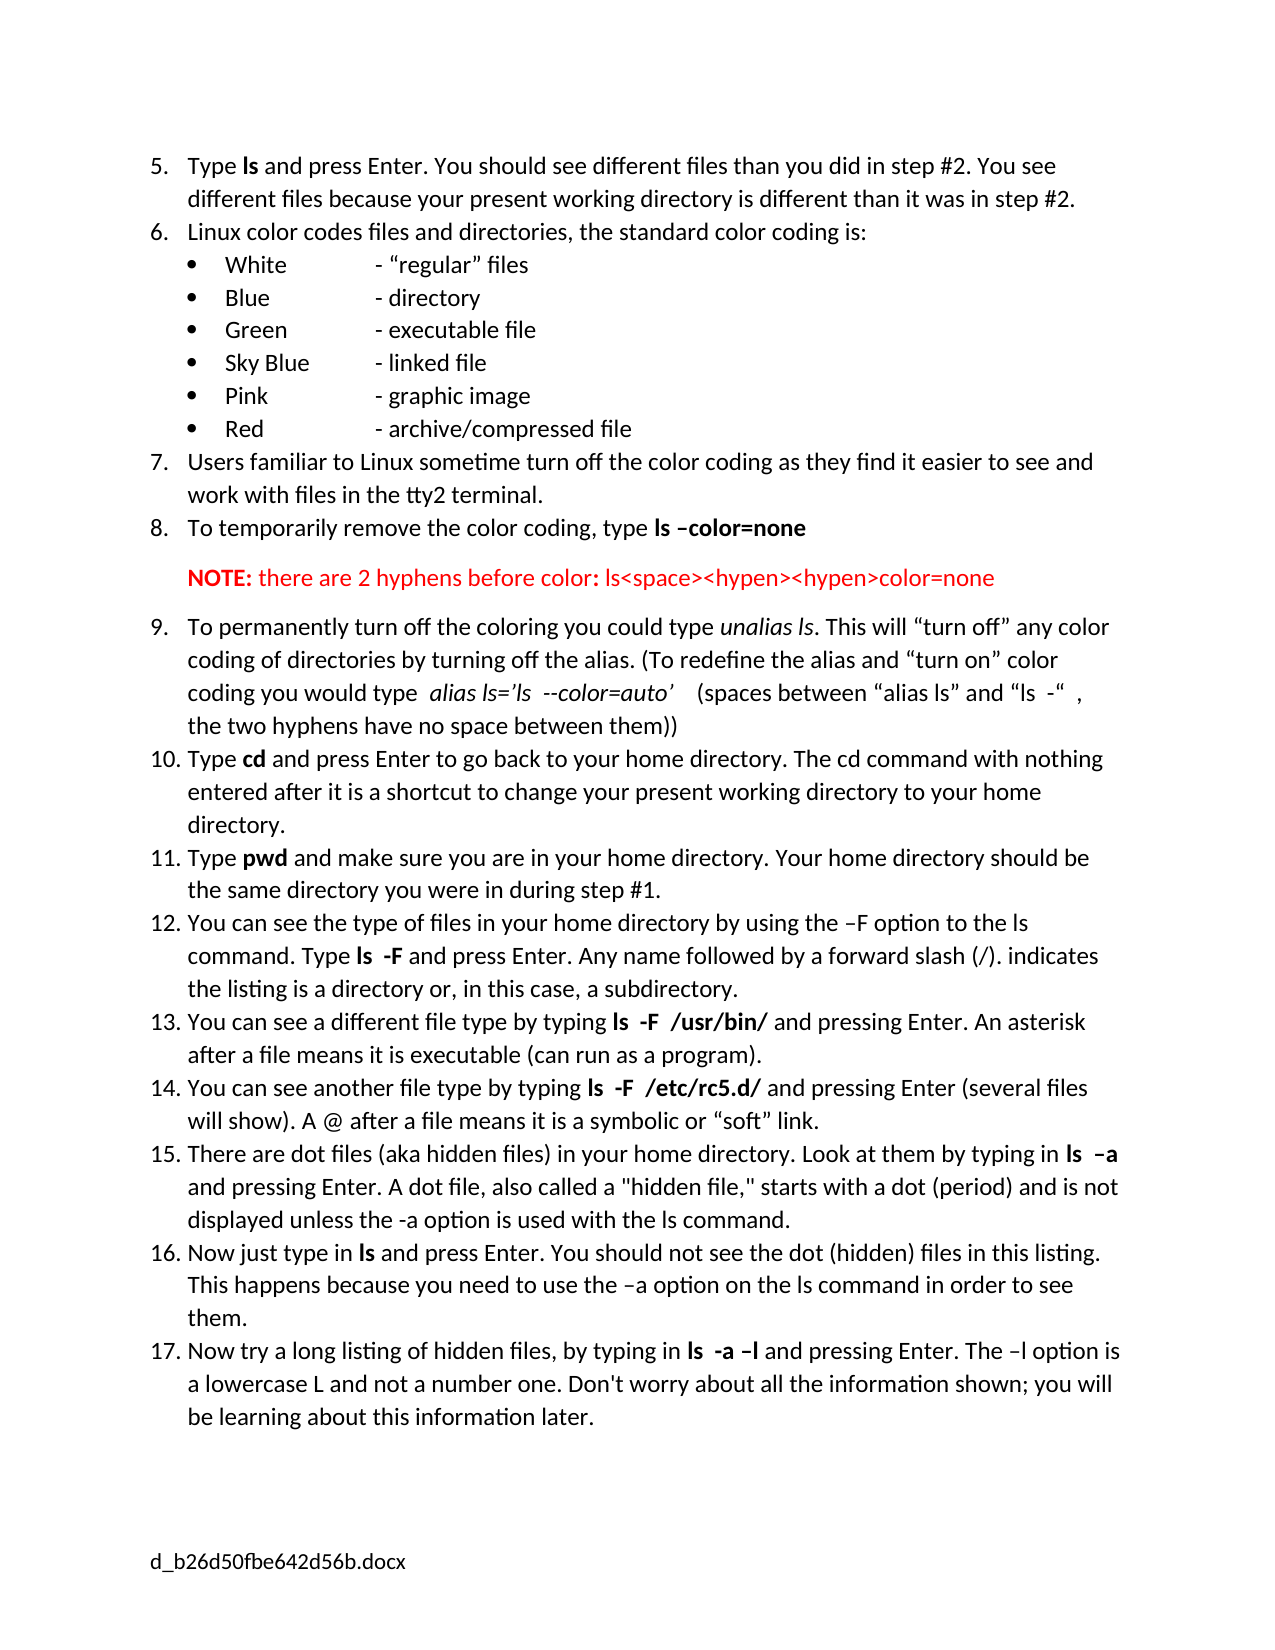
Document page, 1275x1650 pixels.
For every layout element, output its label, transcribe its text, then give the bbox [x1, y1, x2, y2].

list Now try a long listing of hidden files, by typing in ls -a –l and pressing Enter. The –l option is a lowercase L and not a number one. Don't worry about all the information shown; you will be learning about this information later. [150, 1335, 1125, 1432]
list Type ls and press Enter. You should see different files than you did in step #2. You see different files because your present working directory is different than it was in step #2. [150, 150, 1125, 213]
list Now just type in ls and press Enter. You should not see the dot (hidden) files in this listing. This happens because you need to use the –a option on the ls command in order to see them. [150, 1237, 1125, 1333]
list Type pwd and make sure you are in your home directory. Your home directory should be the same directory you were in during step #1. [150, 842, 1125, 905]
list To temporarily remove the color coding, type ls –color=none [150, 512, 1125, 543]
list To permanently turn off the coloring you could type unalias ls. This will “turn off” any color coding of directories by turning off the alias. (To redefine the alias and “turn on” color coding you would type alias ls=’ls --color=auto’ (spaces between “alias ls” and “ls -“ , the two hyphens have no space between them)) [150, 611, 1125, 741]
text NOTE: there are 2 hyphens before color: ls<space><hypen><hypen>color=none [187, 562, 1125, 592]
list There are dot files (aka hidden files) in your home directory. Look at them by typing in ls –a and pressing Enter. A dot file, also called a "hidden file," starts with a dot (period) and is not displayed unless the -a option is used with the ls command. [150, 1138, 1125, 1234]
list You can see the type of files in your home directory by using the –F option to the ls command. Type ls -F and press Enter. Any name followed by a forward slash (/). indicates the listing is a directory or, in this case, a subdirectory. [150, 907, 1125, 1004]
list You can see another file type by typing ls -F /etc/rc5.d/ and pressing Enter (several files will show). A @ after a file means it is a symbolic or “soft” link. [150, 1072, 1125, 1136]
list Linux color codes files and directories, the standard color coding is: [150, 216, 1125, 246]
list Blue - directory [187, 282, 1125, 312]
list White - “regular” files [187, 249, 1125, 279]
list Users familiar to Linux sometime turn off the color coding as they find it easier to see and work with files in the tty2 terminal. [150, 446, 1125, 510]
list Green - executable file [187, 314, 1125, 345]
list You can see a different file type by typing ls -F /usr/bin/ and pressing Enter. An asterisk after a file means it is executable (can run as a program). [150, 1006, 1125, 1070]
list Sky Blue - linked file [187, 347, 1125, 378]
list Pink - graphic image [187, 380, 1125, 411]
list Red - archive/compressed file [187, 413, 1125, 444]
list Type cd and press Enter to go back to your home directory. The cd command with nothing entered after it is a shortcut to change your present working directory to your home directory. [150, 743, 1125, 839]
